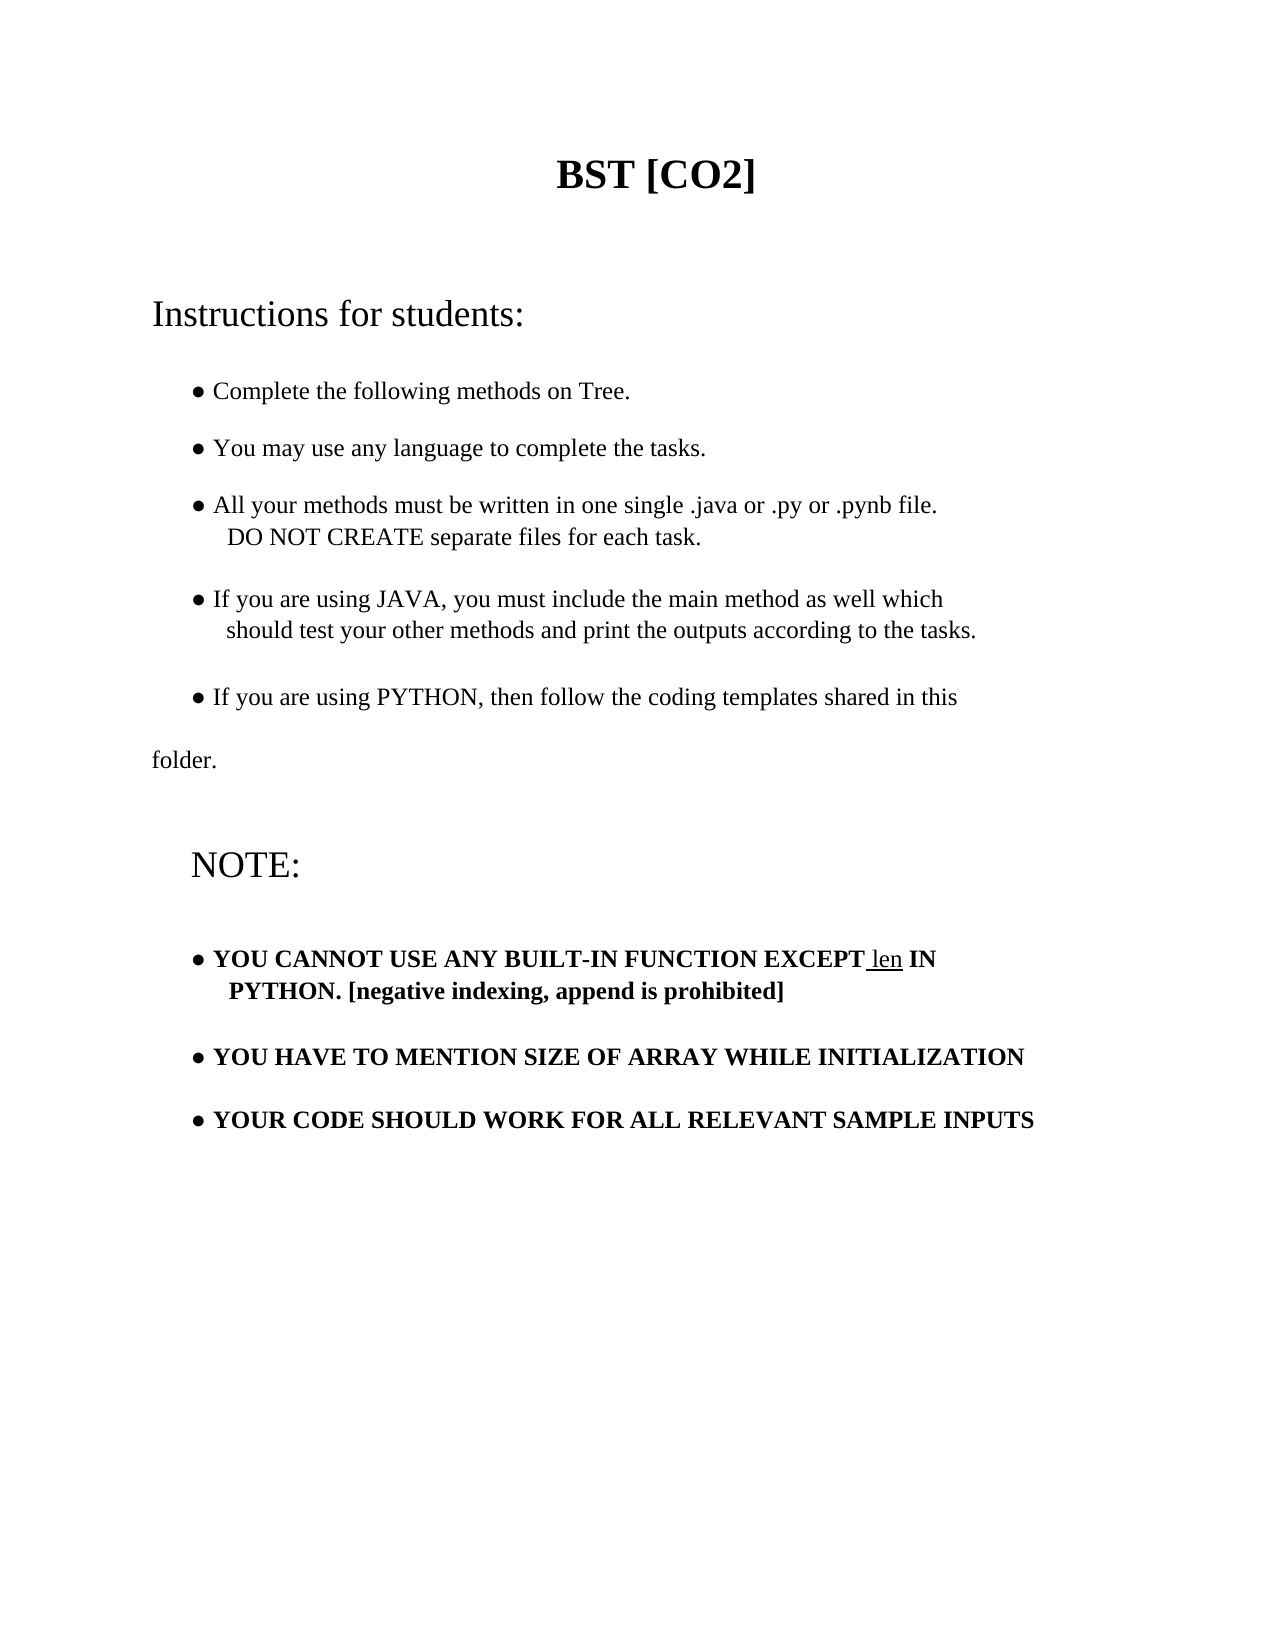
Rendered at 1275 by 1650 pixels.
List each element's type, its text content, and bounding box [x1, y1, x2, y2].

text ● If you are using JAVA, you must include the main method as well which should test your other methods and print the outputs according to the tasks. [191, 584, 985, 644]
text ● Complete the following methods on Tree. [191, 376, 1125, 405]
text NOTE: [151, 843, 963, 886]
text ● YOUR CODE SHOULD WORK FOR ALL RELEVANT SAMPLE INPUTS [191, 1105, 1125, 1134]
text ● If you are using PYTHON, then follow the coding templates shared in this folder. [151, 682, 963, 774]
text ● YOU HAVE TO MENTION SIZE OF ARRAY WHILE INITIALIZATION [191, 1042, 1125, 1071]
text ● You may use any language to complete the tasks. [191, 433, 1125, 462]
text ● All your methods must be written in one single .java or .py or .pynb file. DO NOT CREATE separate files for each task. [191, 491, 975, 551]
text BST [CO2] [150, 150, 1125, 198]
text Instructions for students: [152, 292, 1125, 335]
text ● YOU CANNOT USE ANY BUILT-IN FUNCTION EXCEPT len IN PYTHON. [negative indexing, append is prohibited] [191, 944, 985, 1005]
